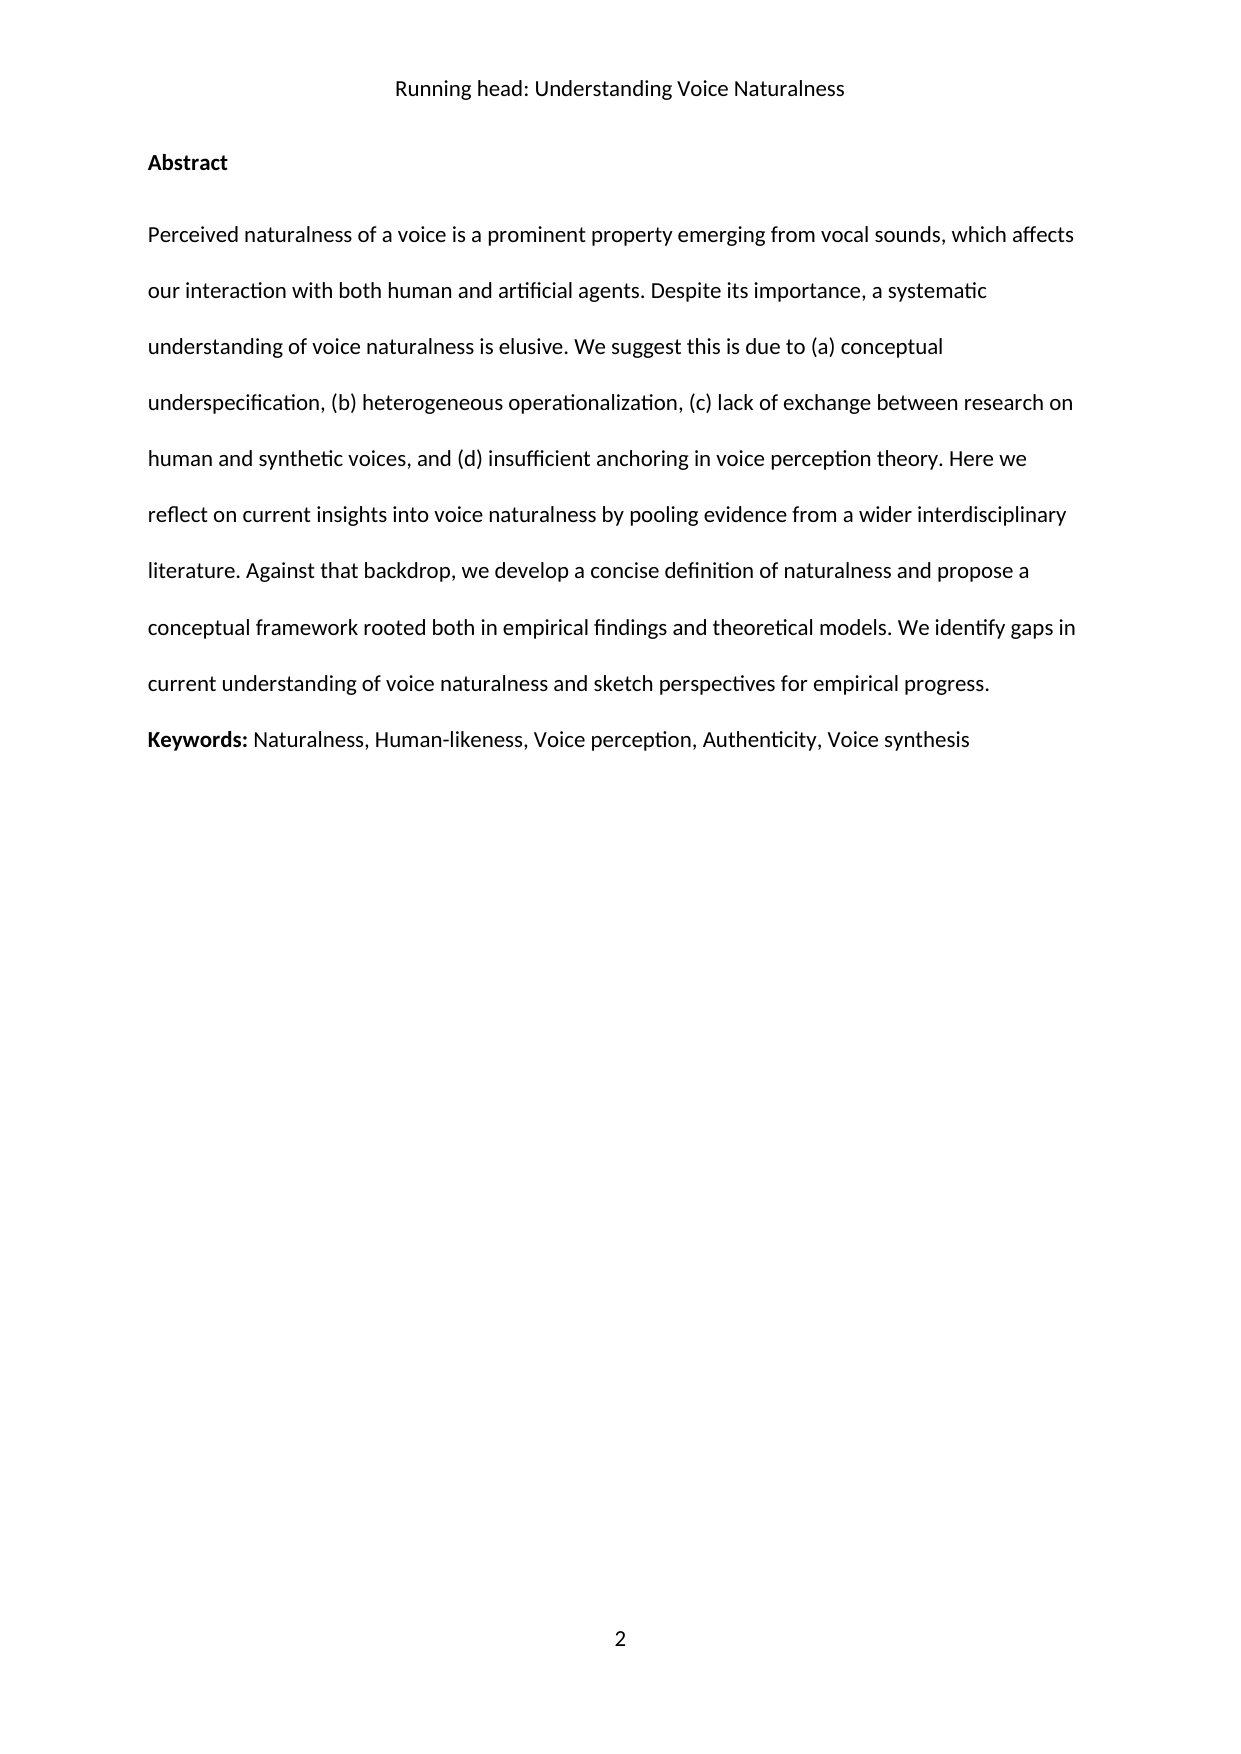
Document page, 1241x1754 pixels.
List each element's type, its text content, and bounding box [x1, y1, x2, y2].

text Abstract [148, 148, 1093, 176]
text Perceived naturalness of a voice is a prominent property emerging from vocal sounds, which affects our interaction with both human and artificial agents. Despite its importance, a systematic understanding of voice naturalness is elusive. We suggest this is due to (a) conceptual underspecification, (b) heterogeneous operationalization, (c) lack of exchange between research on human and synthetic voices, and (d) insufficient anchoring in voice perception theory. Here we reflect on current insights into voice naturalness by pooling evidence from a wider interdisciplinary literature. Against that backdrop, we develop a concise definition of naturalness and propose a conceptual framework rooted both in empirical findings and theoretical models. We identify gaps in current understanding of voice naturalness and sketch perspectives for empirical progress. [148, 220, 1093, 697]
text Keywords: Naturalness, Human-likeness, Voice perception, Authenticity, Voice synthesis [148, 725, 1093, 753]
